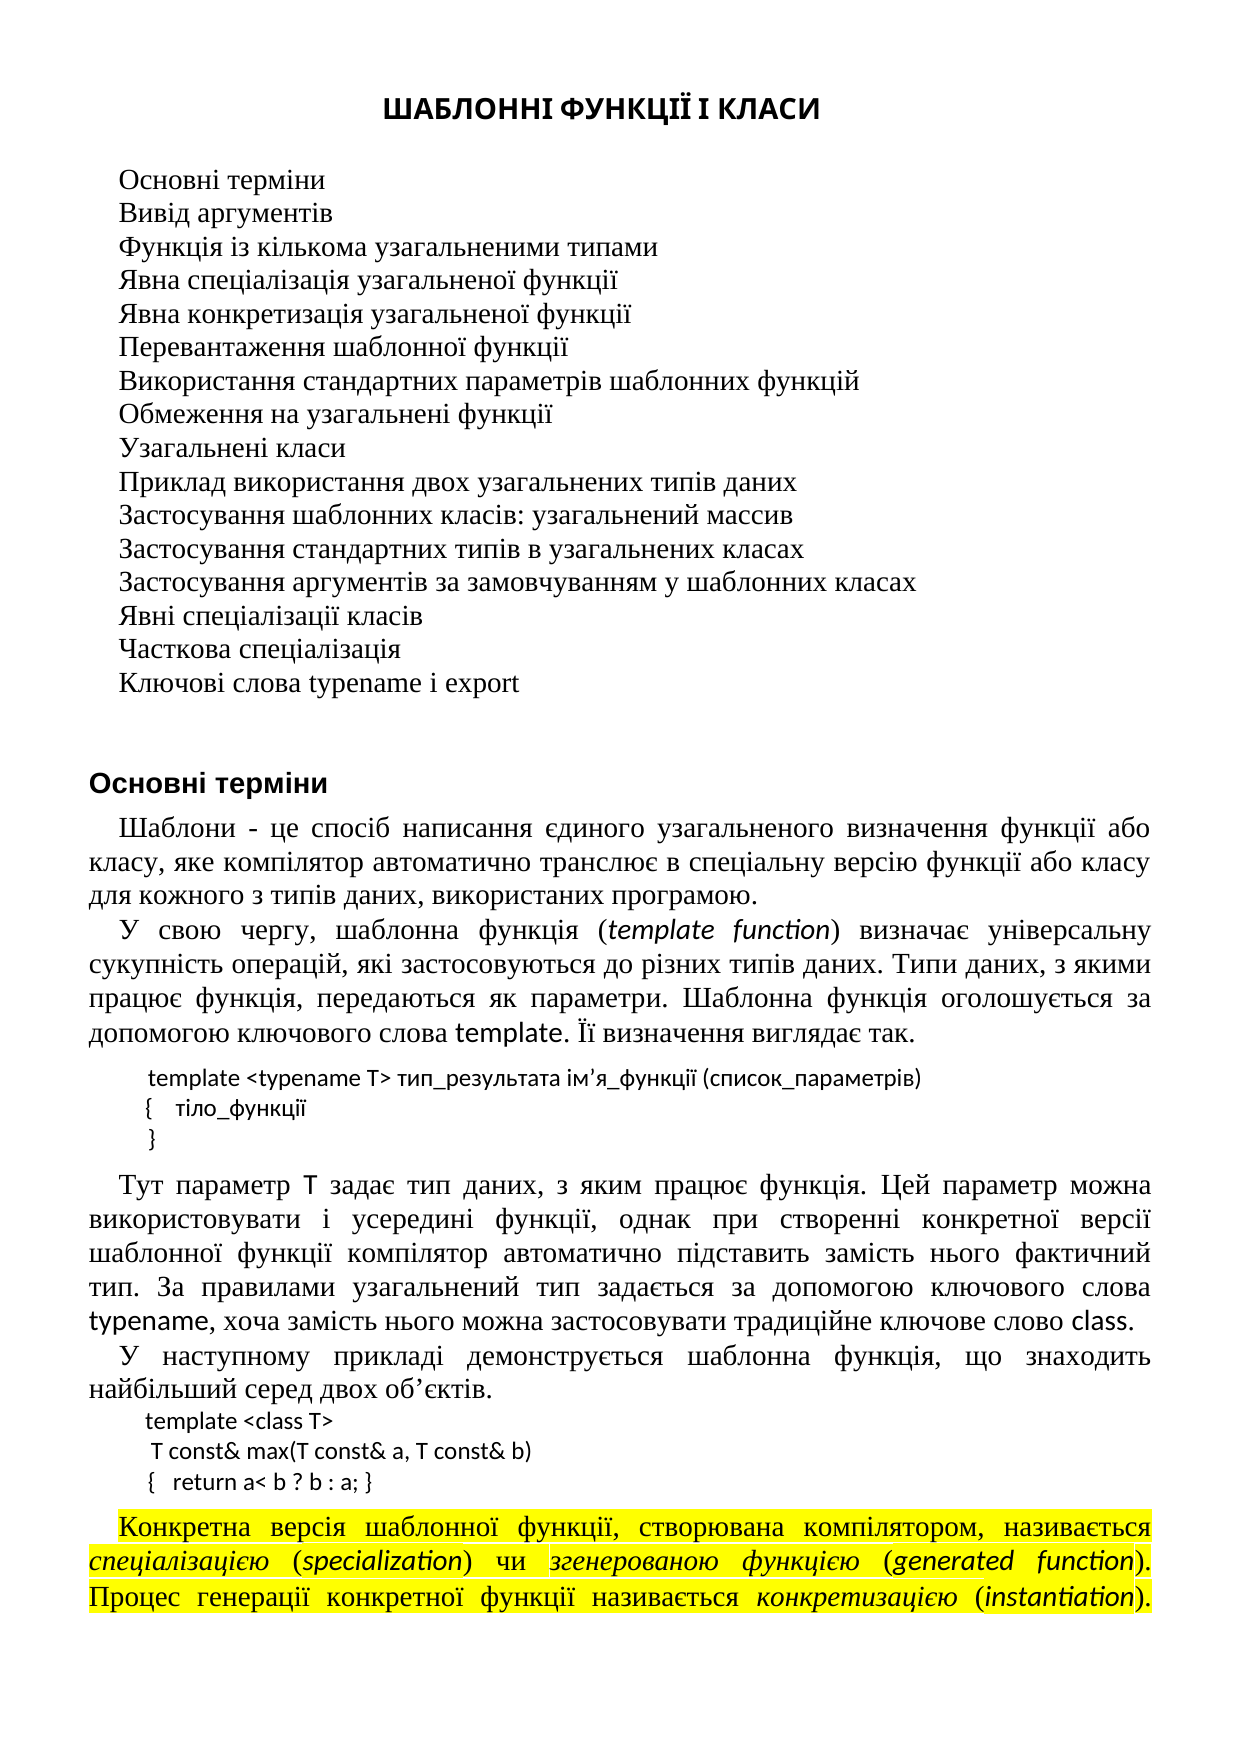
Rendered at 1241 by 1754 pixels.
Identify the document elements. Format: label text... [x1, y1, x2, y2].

list ШАБЛОННІ ФУНКЦІЇ І КЛАСИ [51, 89, 1152, 128]
text Застосування стандартних типів в узагальнених класах [89, 531, 1152, 564]
text Явна конкретизація узагальненої функції [89, 296, 1152, 329]
text Тут параметр T задає тип даних, з яким працює функція. Цей параметр можна використовувати і усередині функції, однак при створенні конкретної версії шаблонної функції компілятор автоматично підставить замість нього фактичний тип. За правилами узагальнений тип задається за допомогою ключового слова typename, хоча замість нього можна застосовувати традиційне ключове слово class. [89, 1166, 1152, 1338]
text Вивід аргументів [89, 195, 1152, 229]
text У наступному прикладі демонструється шаблонна функція, що знаходить найбільший серед двох об’єктів. [89, 1338, 1152, 1405]
text Перевантаження шаблонної функції [89, 329, 1152, 363]
text Застосування шаблонних класів: узагальнений массив [89, 497, 1152, 531]
text template <class T> [89, 1405, 1152, 1435]
text Використання стандартних параметрів шаблонних функцій [89, 363, 1152, 397]
text } [148, 1123, 1152, 1153]
text T const& max(T const& a, T const& b) [89, 1435, 1152, 1466]
text template <typename T> тип_результата ім’я_функції (список_параметрів) [145, 1062, 1152, 1092]
text Узагальнені класи [89, 430, 1152, 464]
text Ключові слова typename і export [89, 665, 1152, 698]
text Функція із кількома узагальненими типами [89, 229, 1152, 262]
text Явна спеціалізація узагальненої функції [89, 262, 1152, 296]
text { тіло_функції [89, 1092, 1152, 1123]
text Явні спеціалізації класів [89, 598, 1152, 631]
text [89, 1509, 1152, 1614]
text { return a< b ? b : a; } [148, 1466, 1152, 1496]
text У свою чергу, шаблонна функція (template function) визначає універсальну сукупність операцій, які застосовуються до різних типів даних. Типи даних, з якими працює функція, передаються як параметри. Шаблонна функція оголошується за допомогою ключового слова template. Її визначення виглядає так. [89, 911, 1152, 1049]
subtitle Основні терміни [89, 766, 1152, 800]
text Часткова спеціалізація [89, 631, 1152, 665]
text Основні терміни [89, 162, 1152, 195]
text Шаблони - це спосіб написання єдиного узагальненого визначення функції або класу, яке компілятор автоматично транслює в спеціальну версію функції або класу для кожного з типів даних, використаних програмою. [89, 810, 1152, 911]
text Застосування аргументів за замовчуванням у шаблонних класах [89, 564, 1152, 598]
text Приклад використання двох узагальнених типів даних [89, 464, 1152, 497]
text Обмеження на узагальнені функції [89, 397, 1152, 430]
